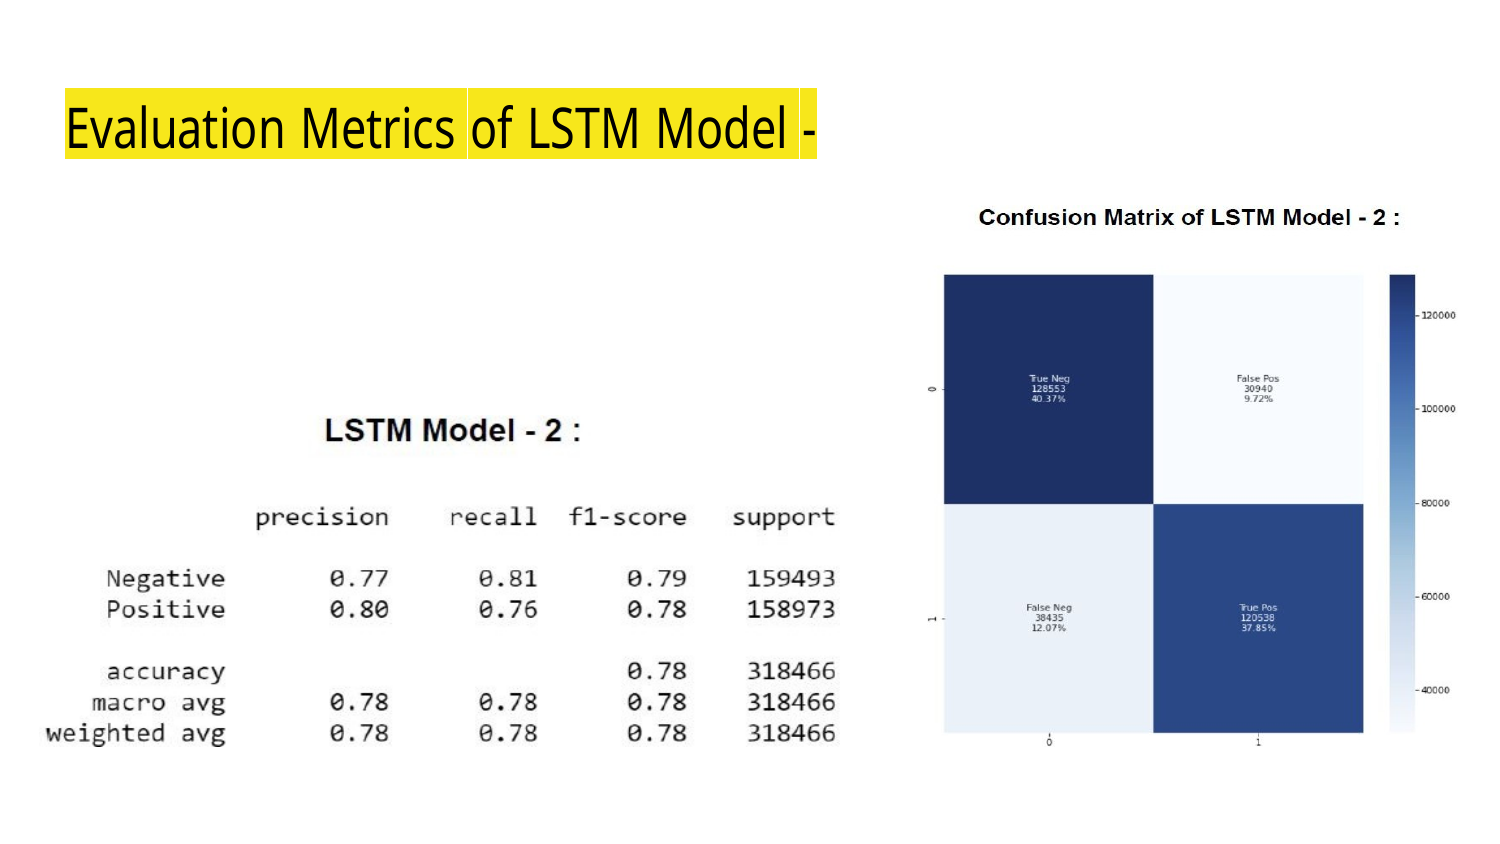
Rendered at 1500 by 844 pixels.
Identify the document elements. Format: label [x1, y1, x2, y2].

picture [927, 205, 1458, 747]
picture [38, 415, 840, 747]
